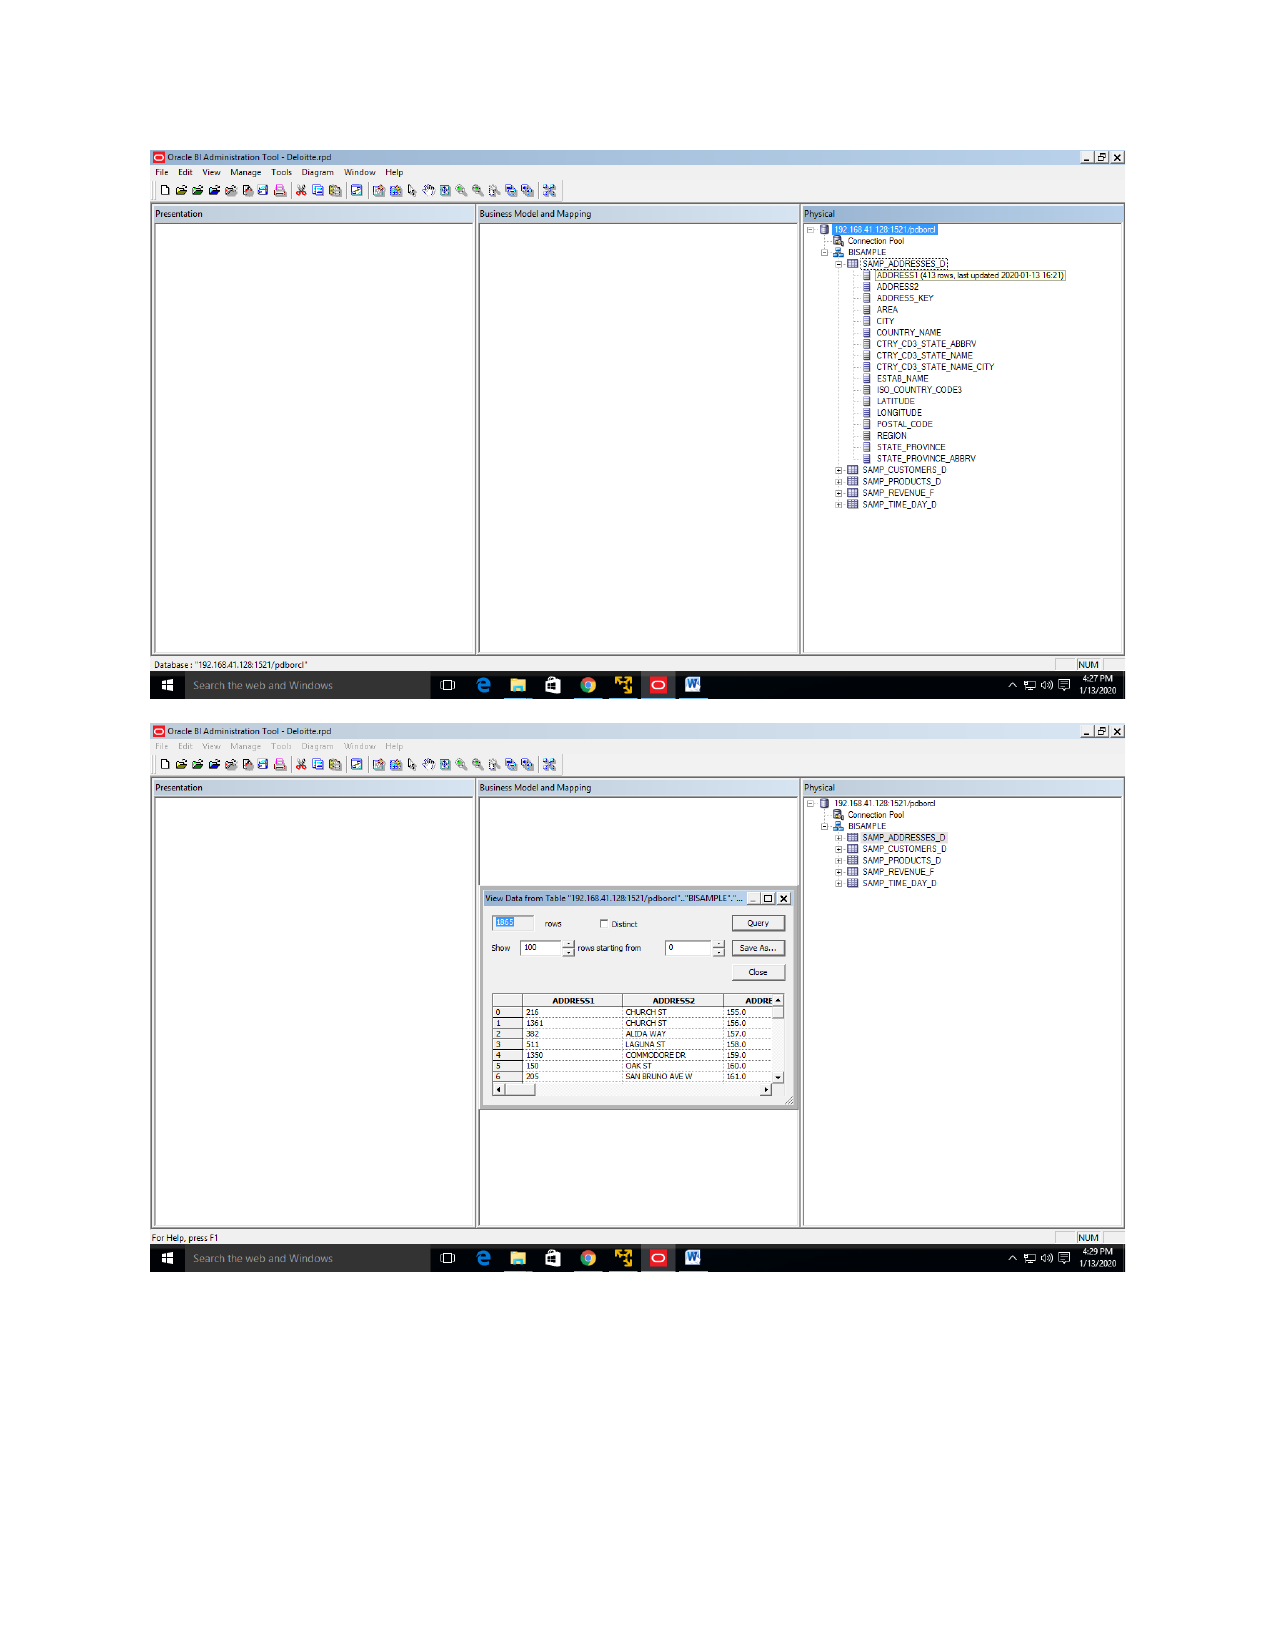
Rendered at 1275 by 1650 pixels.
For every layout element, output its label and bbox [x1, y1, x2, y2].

picture [150, 723, 1125, 1272]
picture [150, 150, 1125, 699]
